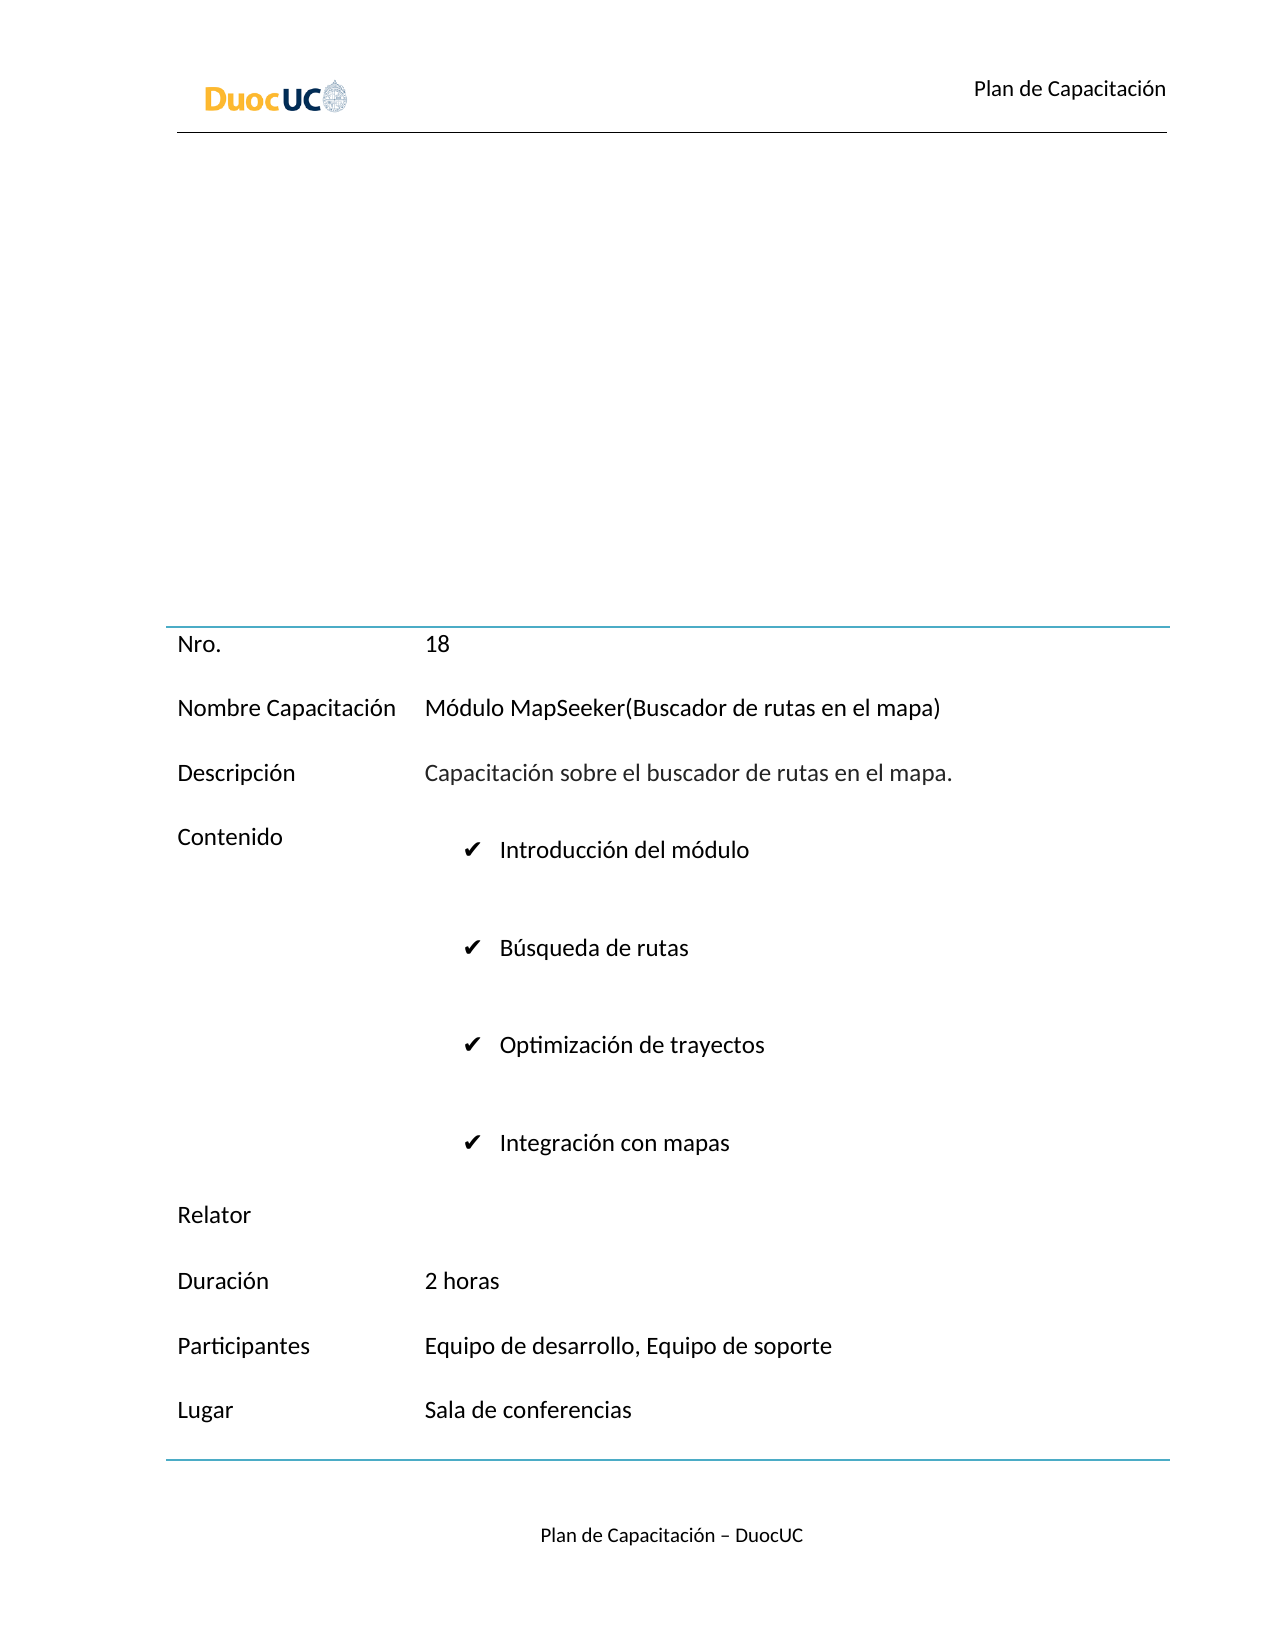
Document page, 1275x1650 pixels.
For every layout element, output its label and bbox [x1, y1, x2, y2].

picture [198, 76, 352, 115]
